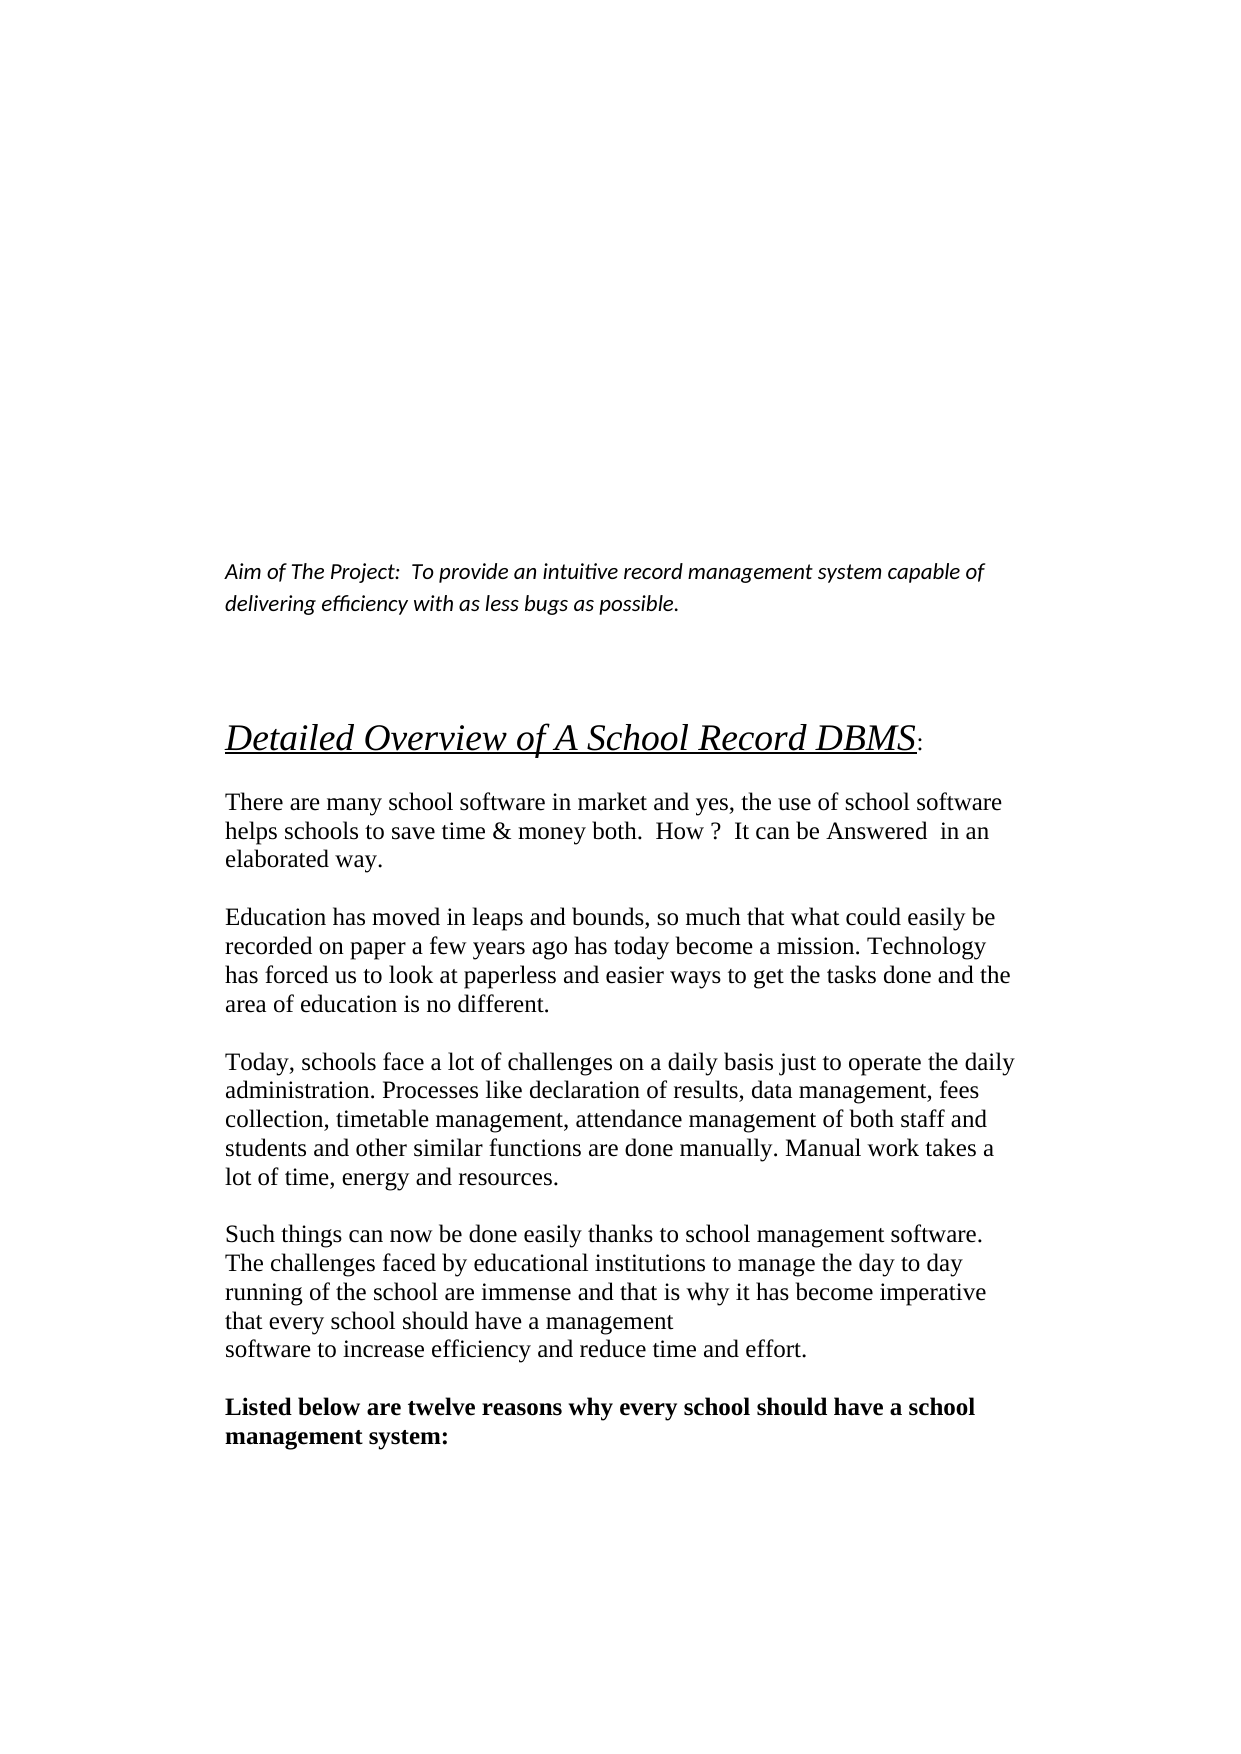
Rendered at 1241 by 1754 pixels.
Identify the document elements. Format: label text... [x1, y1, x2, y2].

text Today, schools face a lot of challenges on a daily basis just to operate the daily administration. Processes like declaration of results, data management, fees collection, timetable management, attendance management of both staff and students and other similar functions are done manually. Manual work takes a lot of time, energy and resources. [225, 1047, 1015, 1190]
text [225, 525, 1015, 682]
text Detailed Overview of A School Record DBMS: There are many school software in market and yes, the use of school software helps schools to save time & money both. How ? It can be Answered in an elaborated way. [225, 715, 1015, 873]
text Such things can now be done easily thanks to school management software. The challenges faced by educational institutions to manage the day to day running of the school are immense and that is why it has become imperative that every school should have a management software to increase efficiency and reduce time and effort. Listed below are twelve reasons why every school should have a school management system: [225, 1219, 1015, 1449]
text Education has moved in leaps and bounds, so much that what could easily be recorded on paper a few years ago has today become a mission. Technology has forced us to look at paperless and easier ways to get the tasks done and the area of education is no different. [225, 902, 1015, 1017]
